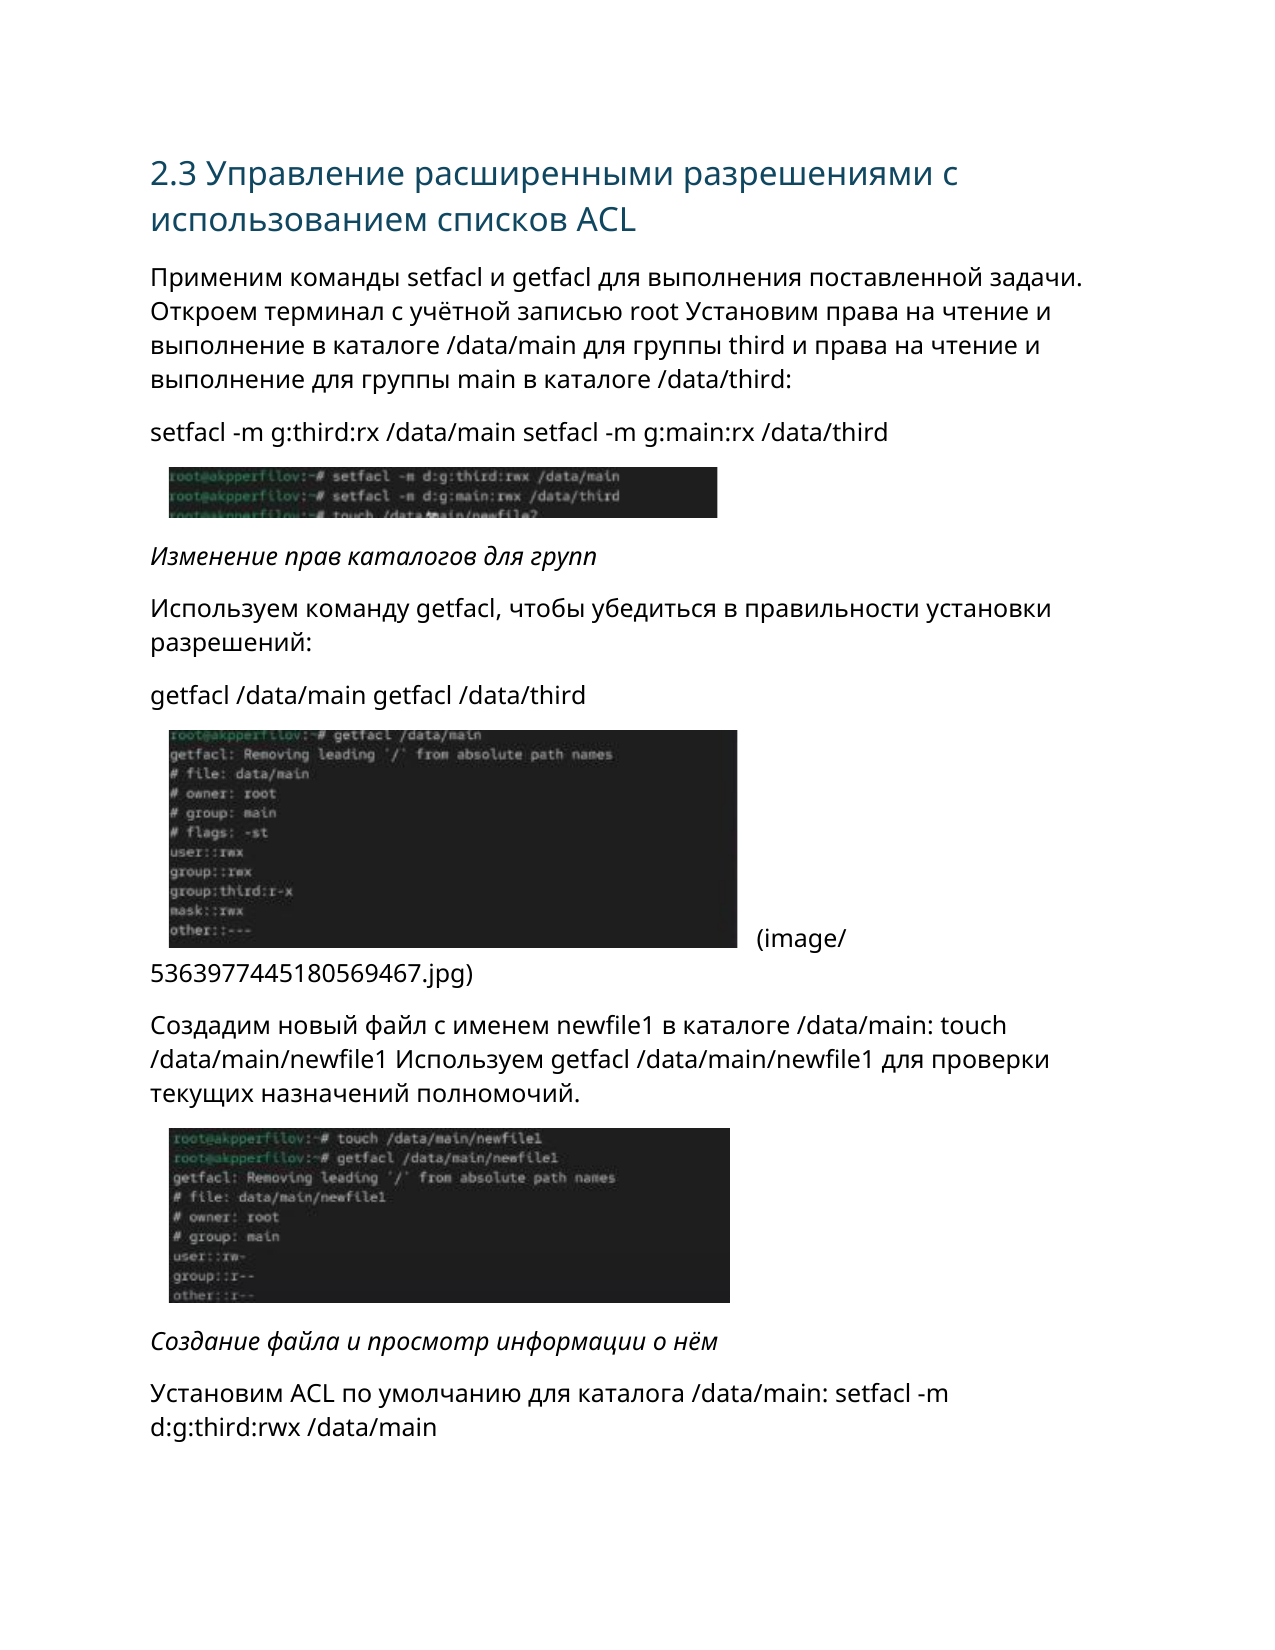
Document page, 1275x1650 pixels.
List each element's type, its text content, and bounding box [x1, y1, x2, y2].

picture [168, 1128, 730, 1303]
text Создадим новый файл с именем newfile1 в каталоге /data/main: touch /data/main/newfile1 Используем getfacl /data/main/newfile1 для проверки текущих назначений полномочий. [150, 1008, 1125, 1110]
text Используем команду getfacl, чтобы убедиться в правильности установки разрешений: [150, 591, 1125, 659]
text Создание файла и просмотр информации о нём [150, 1323, 1125, 1357]
picture [168, 467, 718, 518]
text Изменение прав каталогов для групп [150, 538, 1125, 572]
text Установим ACL по умолчанию для каталога /data/main: setfacl -m d:g:third:rwx /data/main [150, 1376, 1125, 1444]
picture [168, 730, 738, 948]
subtitle 2.3 Управление расширенными разрешениями с использованием списков ACL [150, 150, 1125, 241]
text Применим команды setfacl и getfacl для выполнения поставленной задачи. Откроем терминал с учётной записью root Установим права на чтение и выполнение в каталоге /data/main для группы third и права на чтение и выполнение для группы main в каталоге /data/third: [150, 259, 1125, 396]
text setfacl -m g:third:rx /data/main setfacl -m g:main:rx /data/third [150, 414, 1125, 449]
text getfacl /data/main getfacl /data/third [150, 678, 1125, 712]
